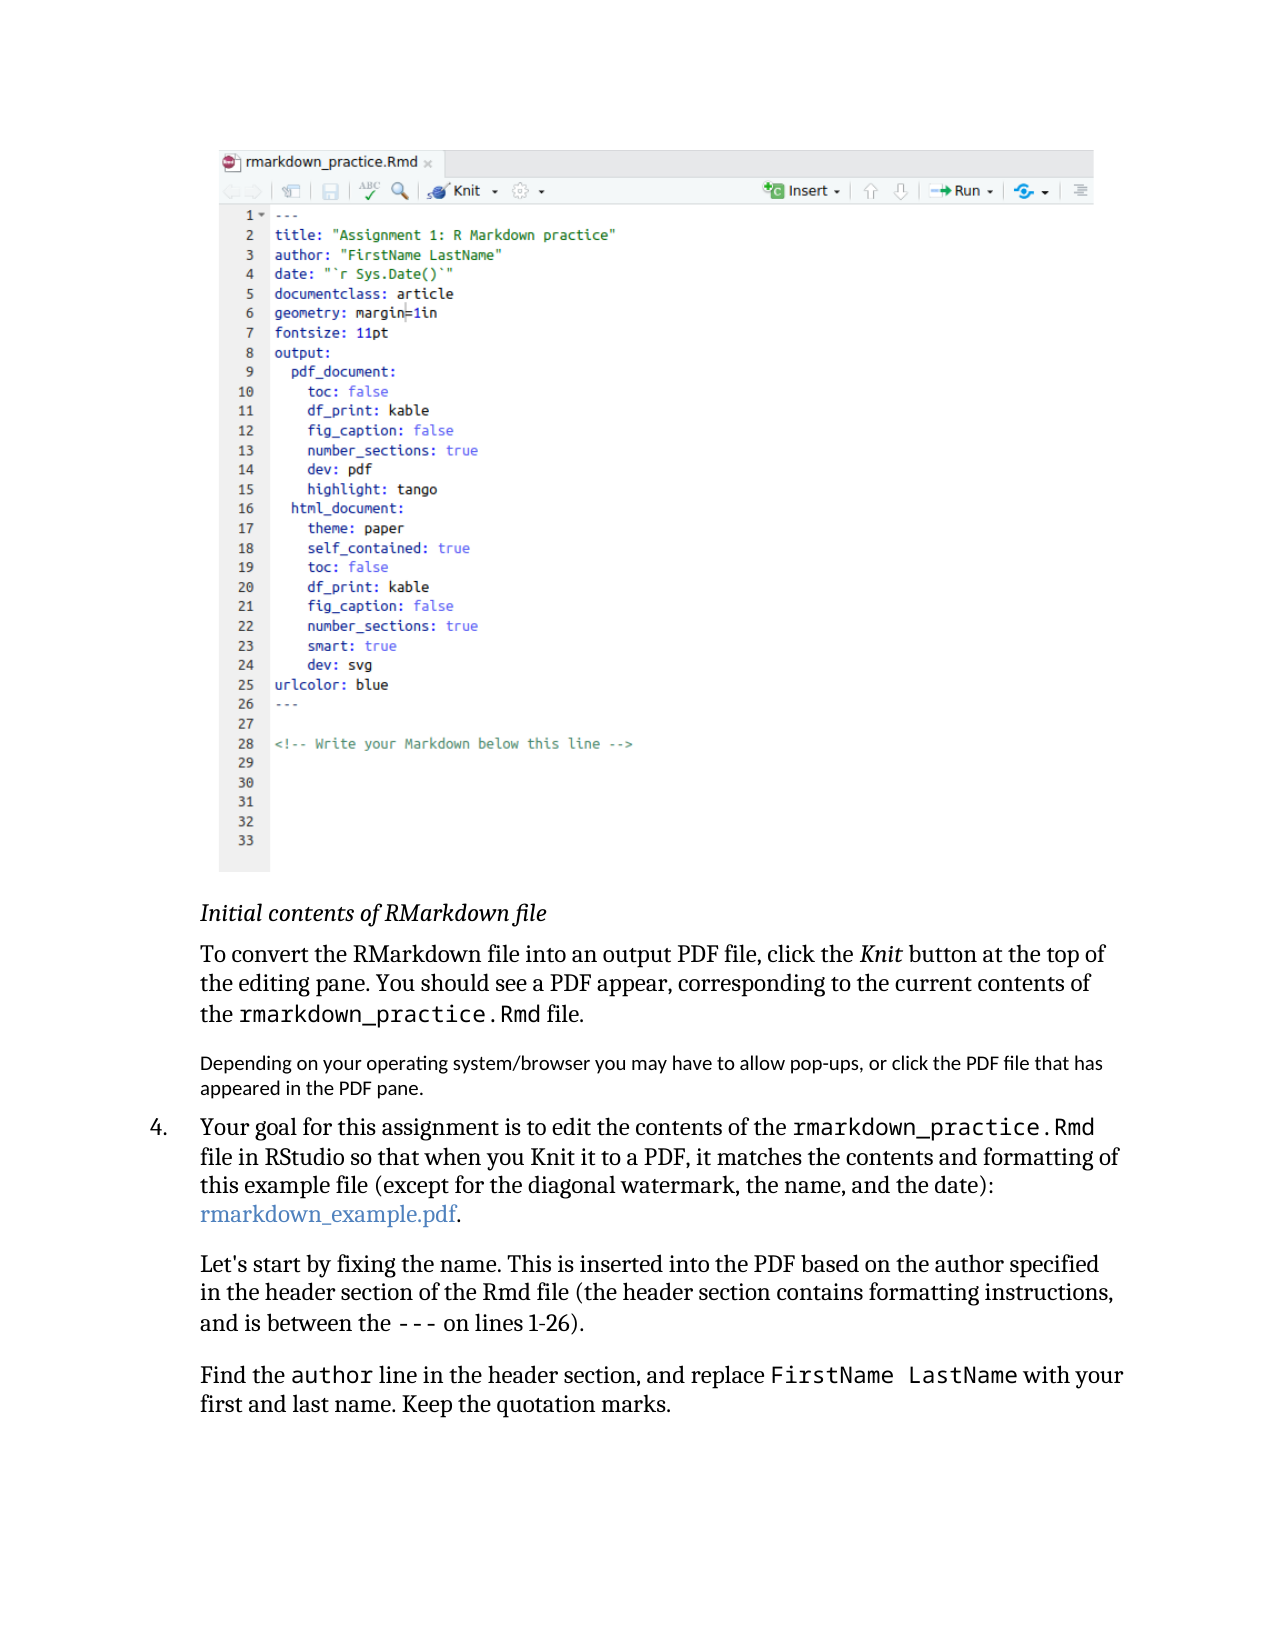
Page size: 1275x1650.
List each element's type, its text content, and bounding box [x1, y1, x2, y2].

list Let's start by fixing the name. This is inserted into the PDF based on the author specified in the header section of the Rmd file (the header section contains formatting instructions, and is between the --- on lines 1-26). [150, 1249, 1125, 1338]
list Initial contents of RMarkdown file [150, 899, 1125, 928]
list Find the author line in the header section, and replace FirstName LastName with your first and last name. Keep the quotation marks. [150, 1359, 1125, 1419]
picture [218, 150, 1094, 872]
list Your goal for this assignment is to edit the contents of the rmarkdown_practice.Rmd file in RStudio so that when you Knit it to a PDF, it matches the contents and formatting of this example file (except for the diagonal watermark, the name, and the date): rmarkdown_example.pdf. [150, 1111, 1125, 1229]
list To convert the RMarkdown file into an output PDF file, click the Knit button at the top of the editing pane. You should see a PDF appear, corresponding to the current contents of the rmarkdown_practice.Rmd file. [150, 940, 1125, 1029]
list Depending on your operating system/browser you may have to allow pop-ups, or click the PDF file that has appeared in the PDF pane. [150, 1050, 1125, 1101]
